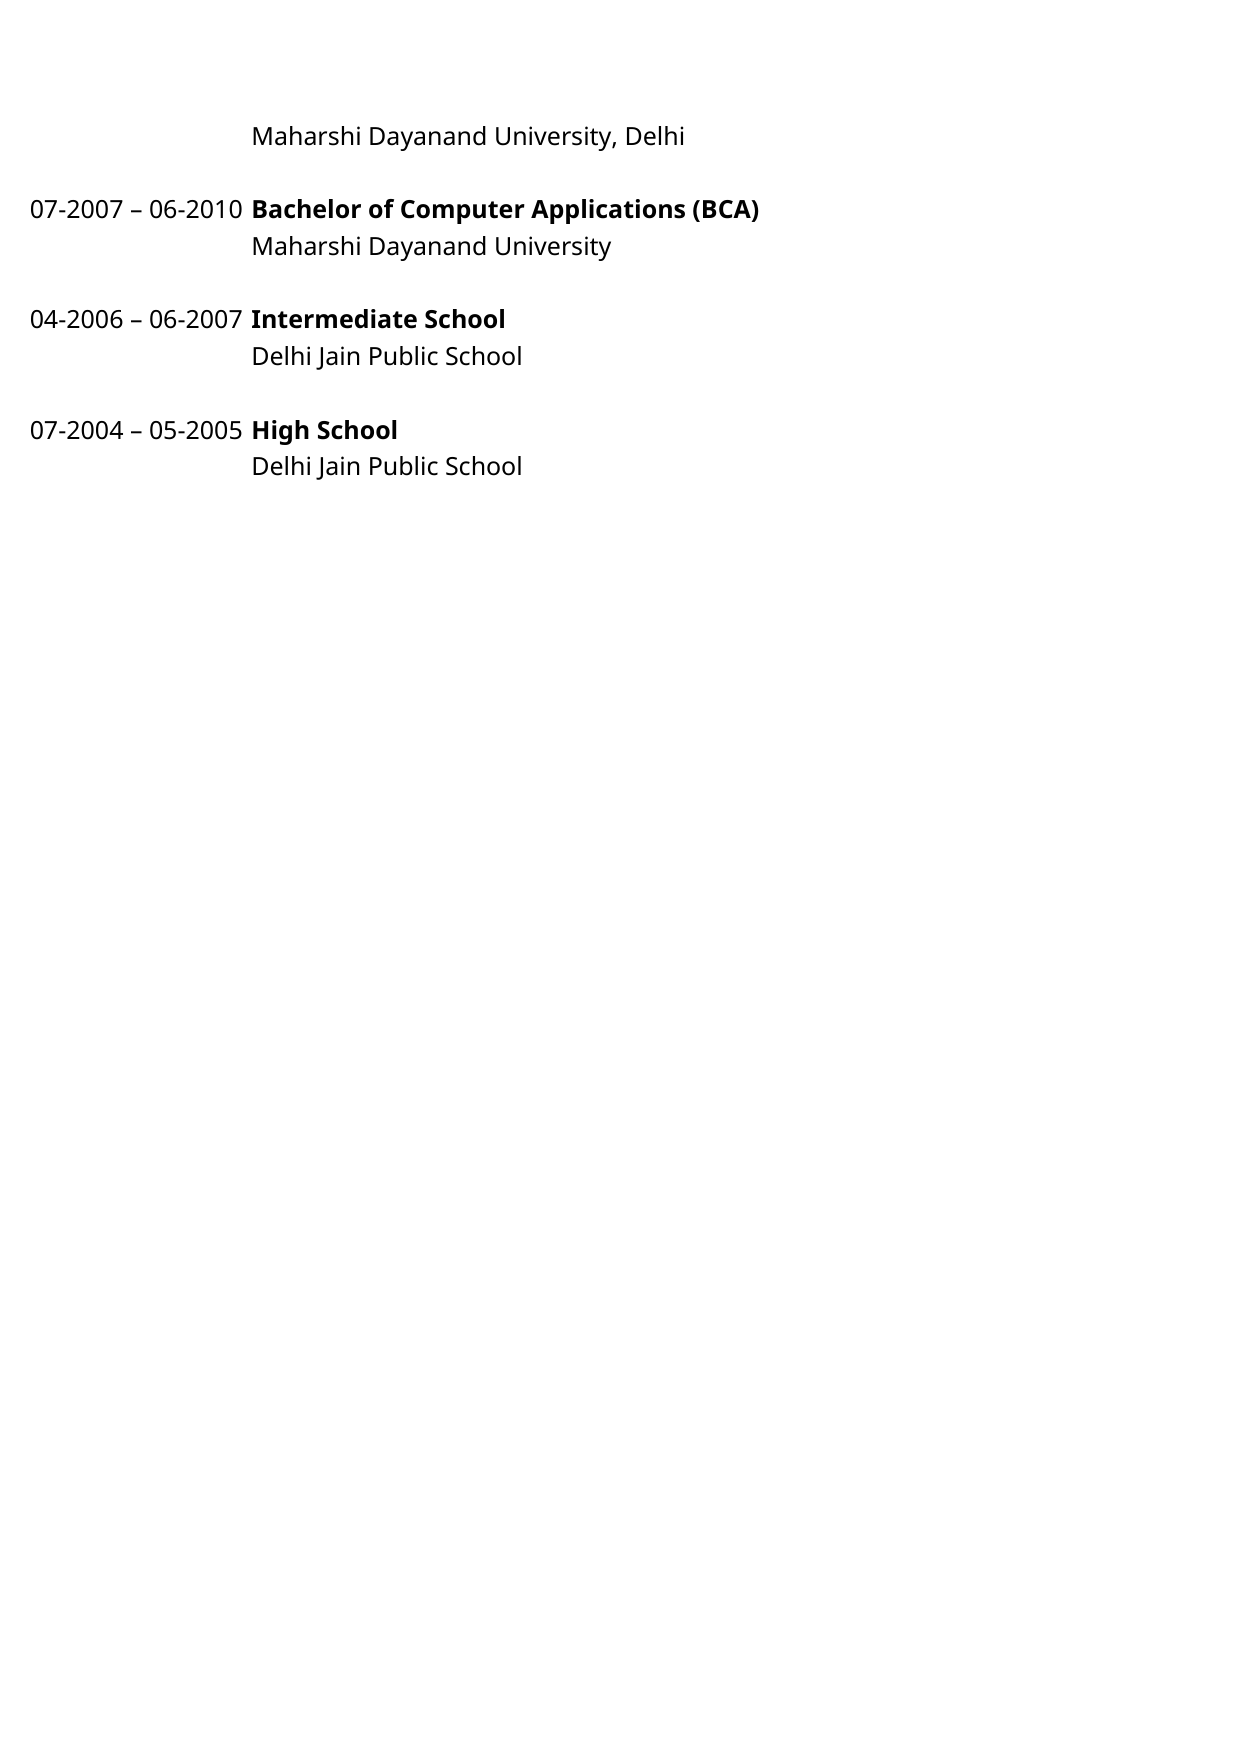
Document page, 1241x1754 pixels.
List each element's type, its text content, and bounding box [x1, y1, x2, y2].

text Delhi Jain Public School [29, 339, 1181, 373]
text 07-2004 – 05-2005 High School [29, 412, 1181, 446]
text Delhi Jain Public School [29, 449, 1181, 483]
text 04-2006 – 06-2007 Intermediate School [29, 302, 1181, 336]
text Maharshi Dayanand University [29, 228, 1181, 262]
text 07-2007 – 06-2010 Bachelor of Computer Applications (BCA) [29, 192, 1181, 226]
text Maharshi Dayanand University, Delhi [29, 118, 1181, 152]
